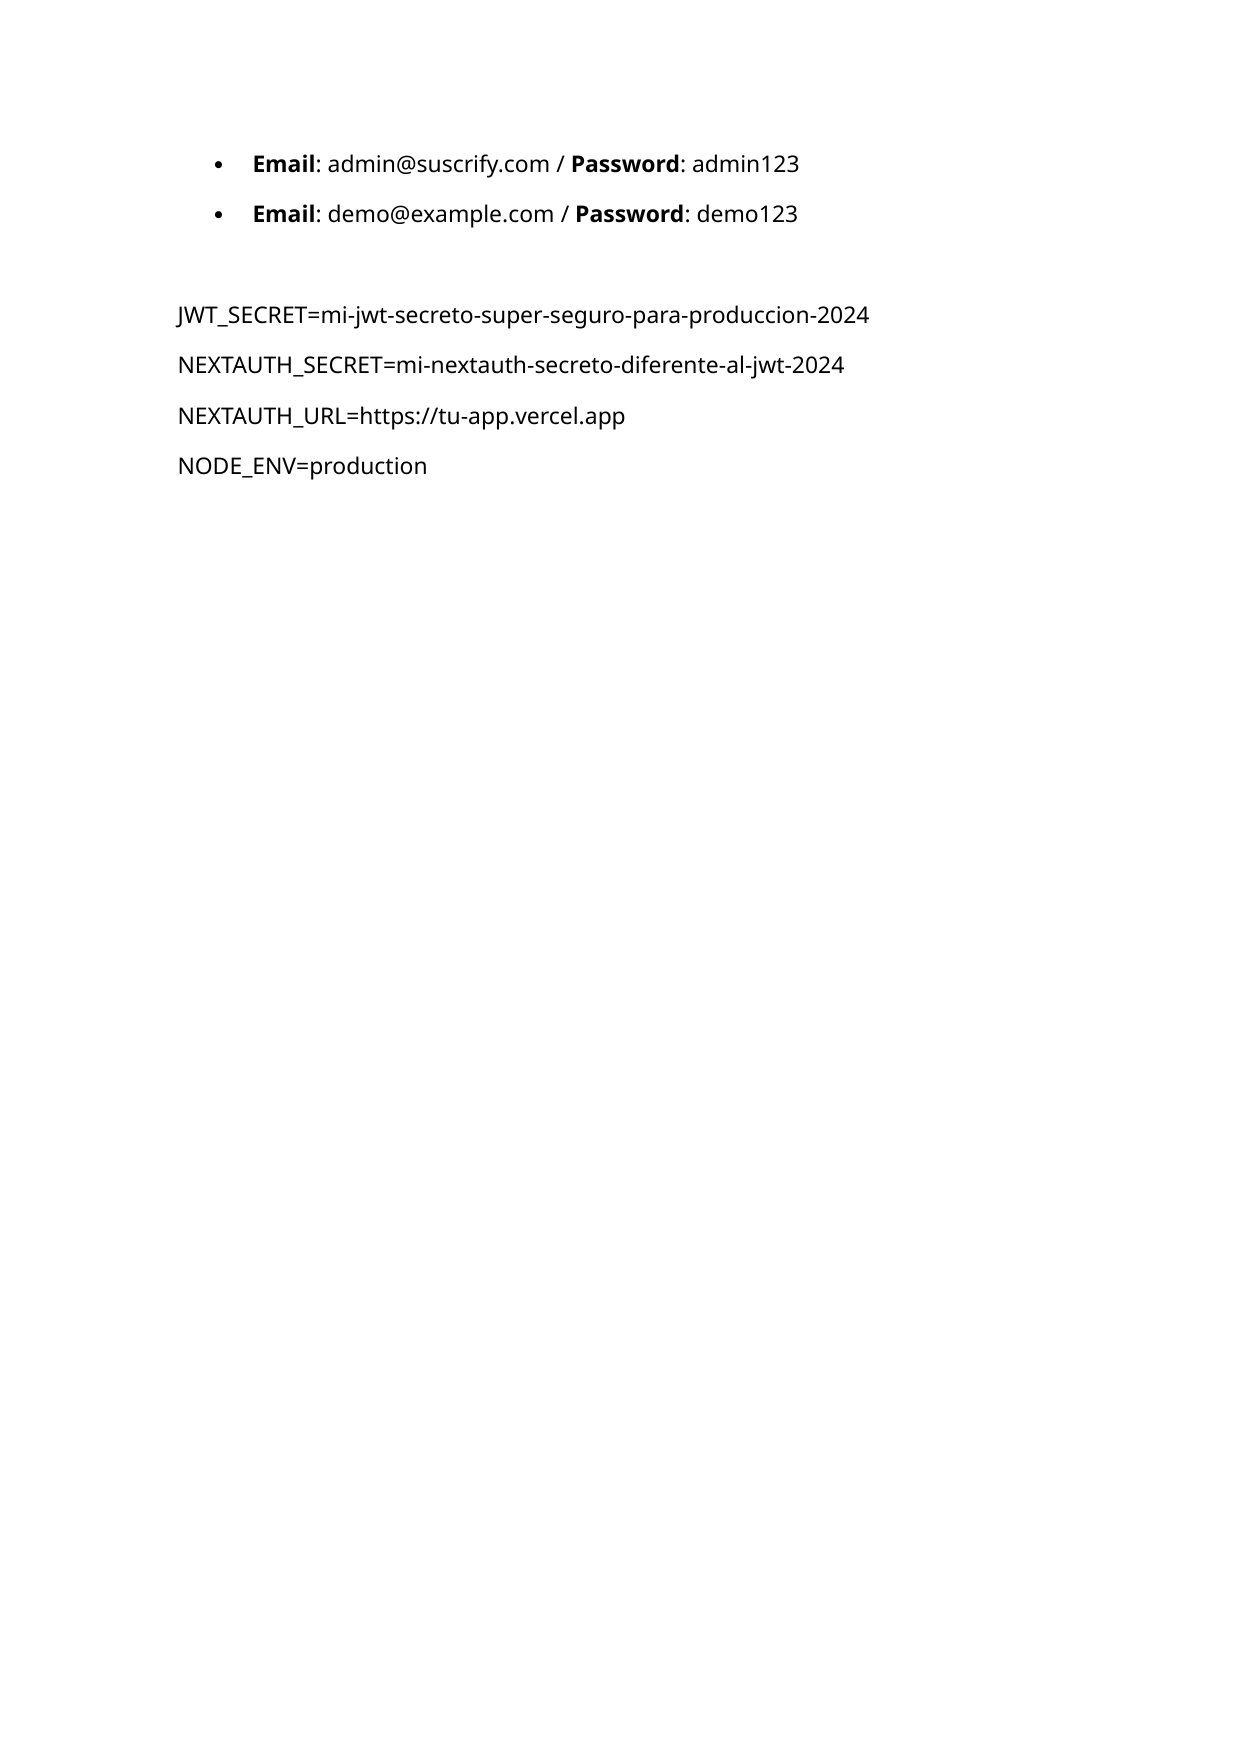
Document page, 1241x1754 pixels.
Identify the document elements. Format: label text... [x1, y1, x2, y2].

text NEXTAUTH_URL=https://tu-app.vercel.app [177, 400, 1063, 431]
text NODE_ENV=production [177, 450, 1063, 481]
list Email: admin@suscrify.com / Password: admin123 [215, 148, 1063, 179]
list Email: demo@example.com / Password: demo123 [215, 198, 1063, 229]
text JWT_SECRET=mi-jwt-secreto-super-seguro-para-produccion-2024 [177, 299, 1063, 330]
text NEXTAUTH_SECRET=mi-nextauth-secreto-diferente-al-jwt-2024 [177, 349, 1063, 381]
